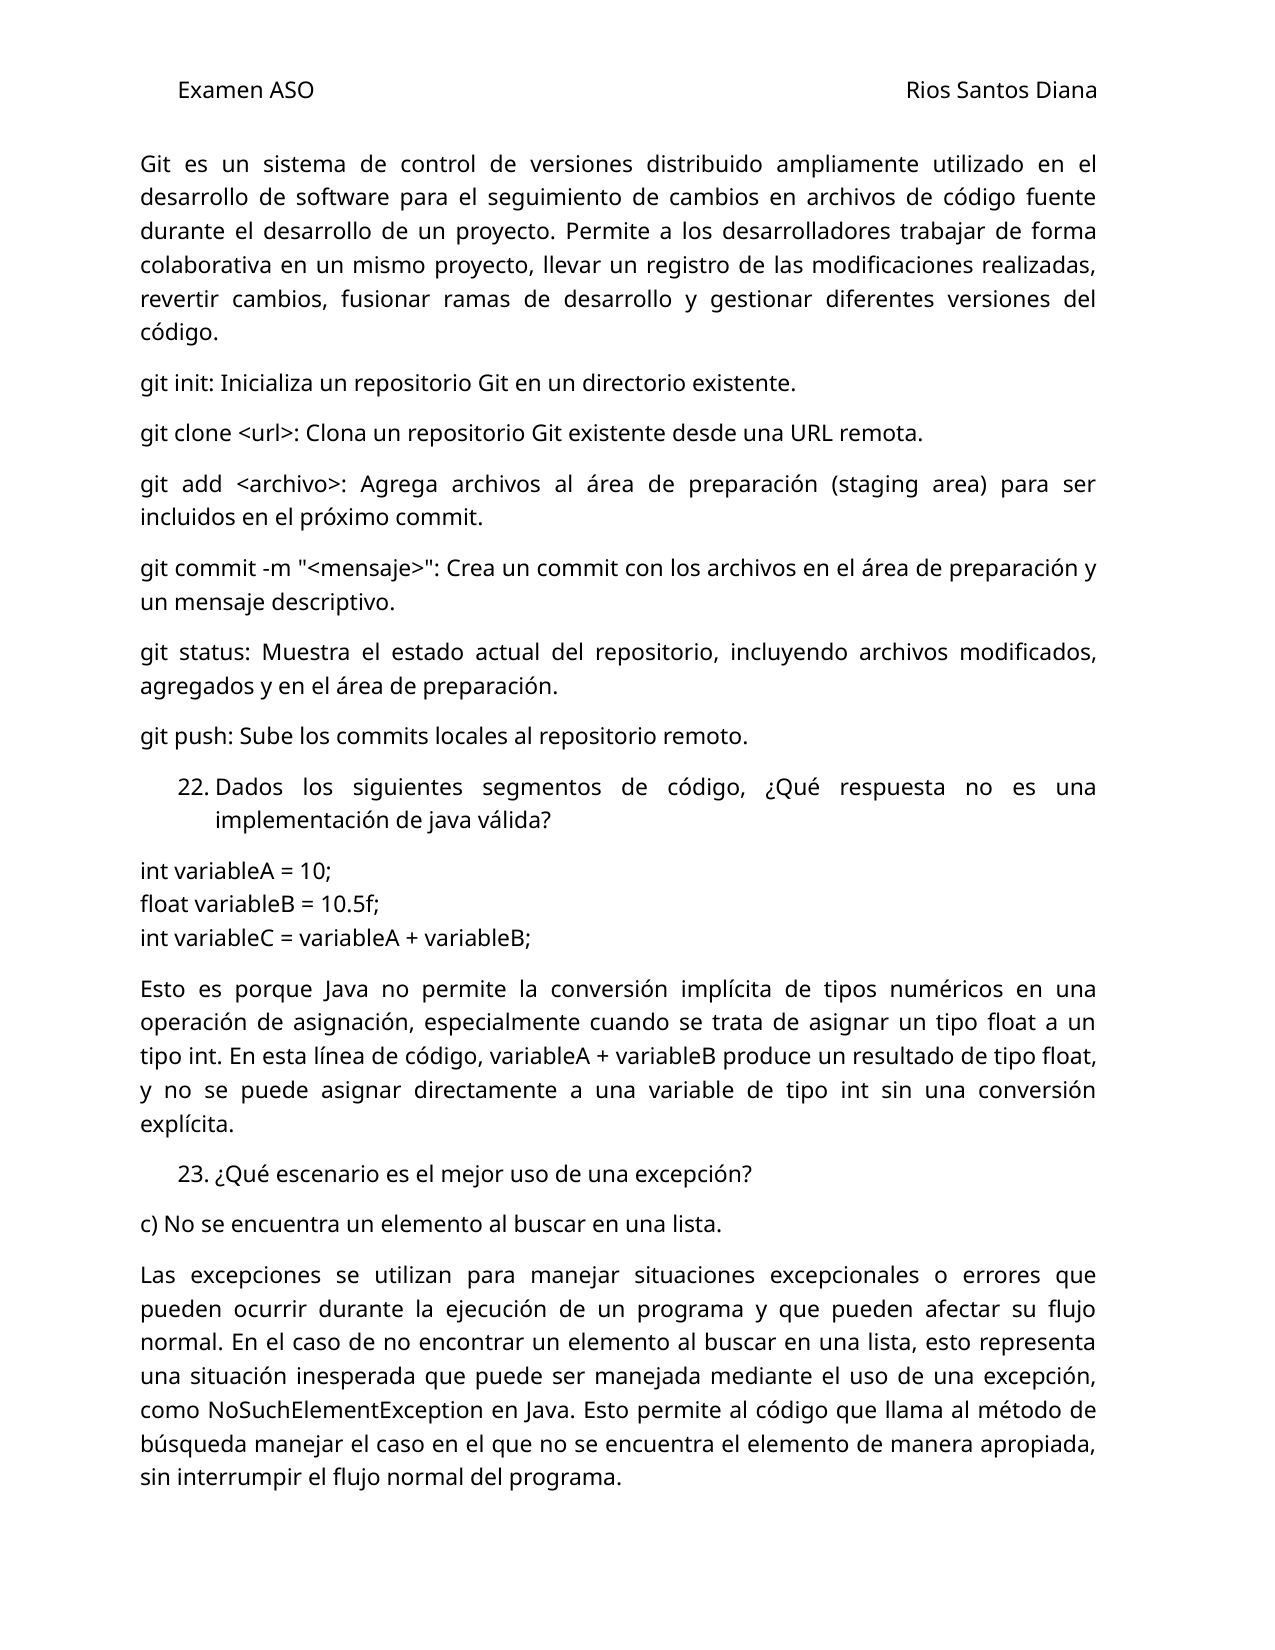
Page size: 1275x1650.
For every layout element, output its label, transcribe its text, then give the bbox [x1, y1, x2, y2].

text git add <archivo>: Agrega archivos al área de preparación (staging area) para ser incluidos en el próximo commit. [140, 468, 1098, 533]
list Dados los siguientes segmentos de código, ¿Qué respuesta no es una implementación de java válida? [177, 771, 1098, 836]
text git status: Muestra el estado actual del repositorio, incluyendo archivos modificados, agregados y en el área de preparación. [140, 636, 1098, 701]
text git commit -m "<mensaje>": Crea un commit con los archivos en el área de preparación y un mensaje descriptivo. [140, 552, 1098, 617]
text Esto es porque Java no permite la conversión implícita de tipos numéricos en una operación de asignación, especialmente cuando se trata de asignar un tipo float a un tipo int. En esta línea de código, variableA + variableB produce un resultado de tipo float, y no se puede asignar directamente a una variable de tipo int sin una conversión explícita. [140, 973, 1098, 1139]
text c) No se encuentra un elemento al buscar en una lista. [140, 1208, 1098, 1240]
text git init: Inicializa un repositorio Git en un directorio existente. [140, 367, 1098, 398]
text git push: Sube los commits locales al repositorio remoto. [140, 720, 1098, 751]
list ¿Qué escenario es el mejor uso de una excepción? [177, 1158, 1098, 1189]
text Las excepciones se utilizan para manejar situaciones excepcionales o errores que pueden ocurrir durante la ejecución de un programa y que pueden afectar su flujo normal. En el caso de no encontrar un elemento al buscar en una lista, esto representa una situación inesperada que puede ser manejada mediante el uso de una excepción, como NoSuchElementException en Java. Esto permite al código que llama al método de búsqueda manejar el caso en el que no se encuentra el elemento de manera apropiada, sin interrumpir el flujo normal del programa. [140, 1259, 1098, 1493]
text int variableA = 10; float variableB = 10.5f; int variableC = variableA + variableB; [140, 855, 1098, 953]
text Git es un sistema de control de versiones distribuido ampliamente utilizado en el desarrollo de software para el seguimiento de cambios en archivos de código fuente durante el desarrollo de un proyecto. Permite a los desarrolladores trabajar de forma colaborativa en un mismo proyecto, llevar un registro de las modificaciones realizadas, revertir cambios, fusionar ramas de desarrollo y gestionar diferentes versiones del código. [140, 148, 1098, 348]
text git clone <url>: Clona un repositorio Git existente desde una URL remota. [140, 417, 1098, 448]
